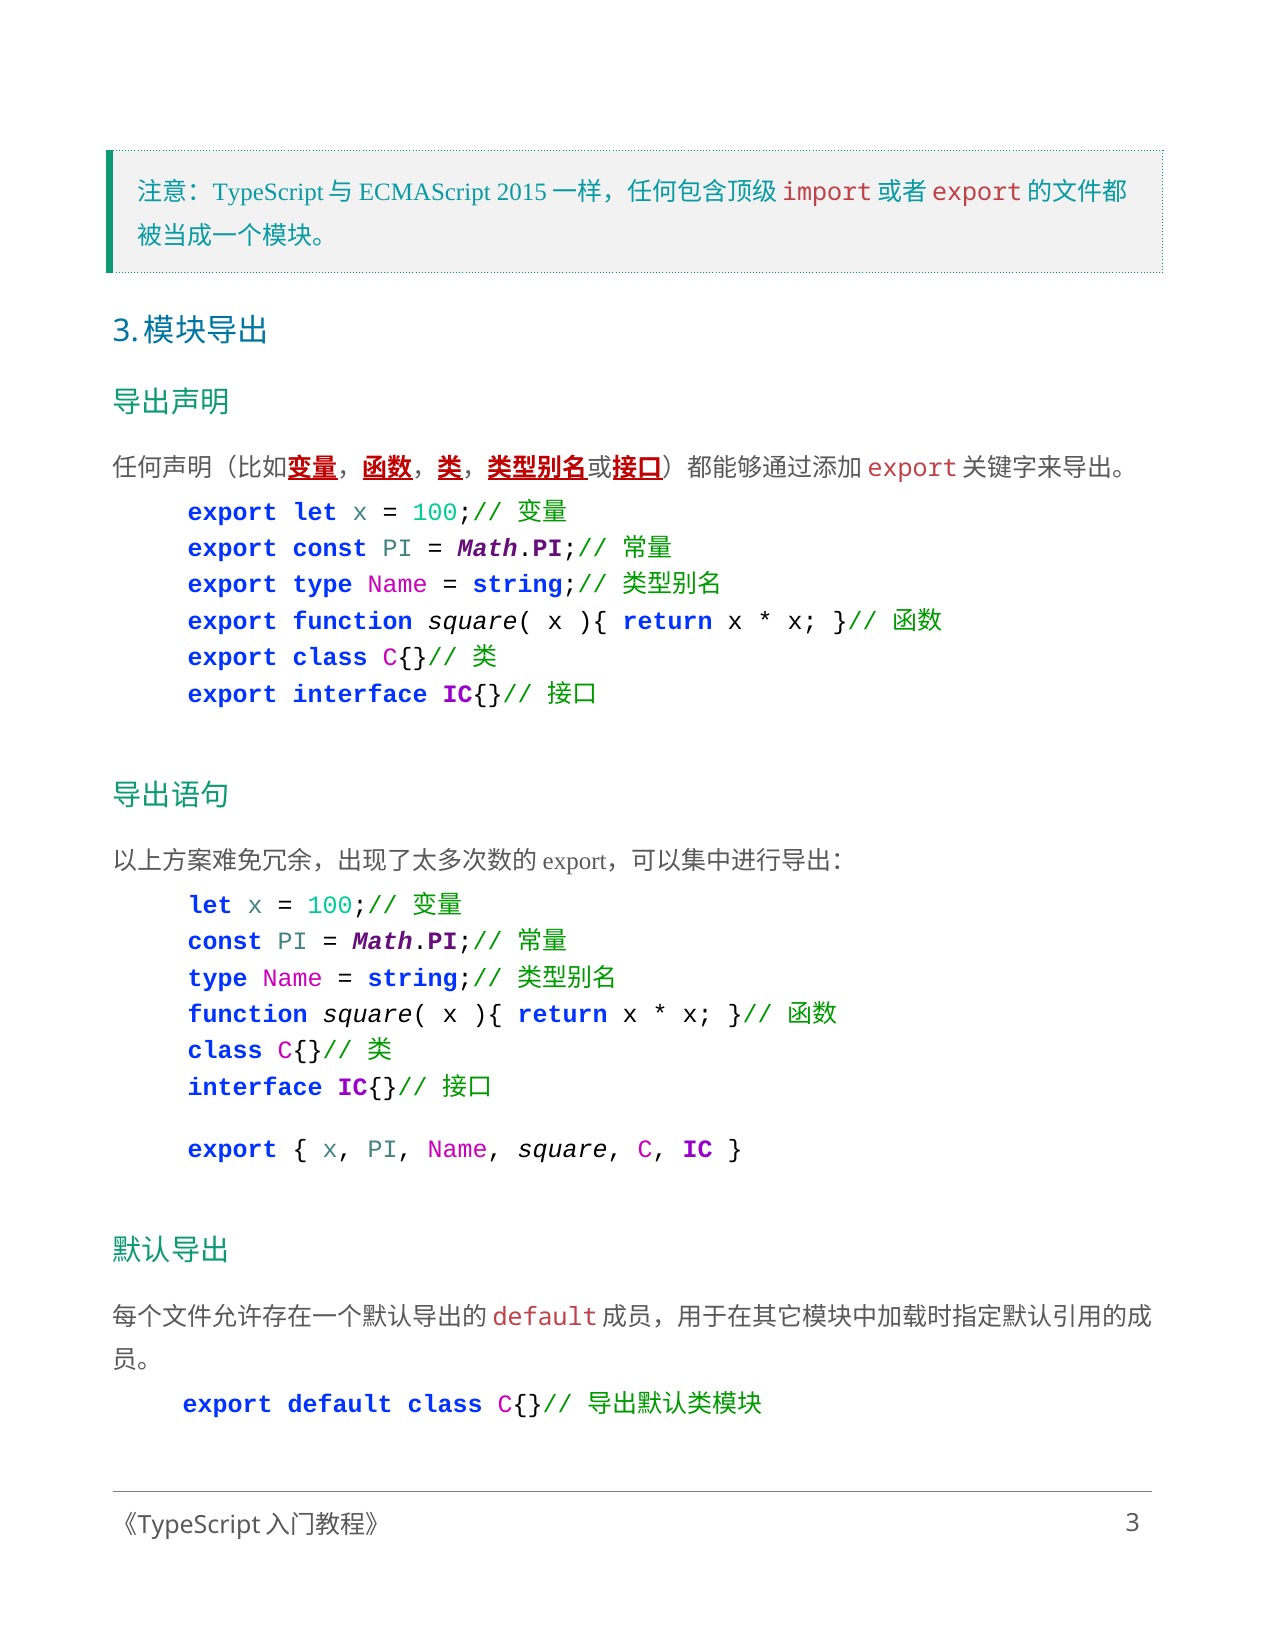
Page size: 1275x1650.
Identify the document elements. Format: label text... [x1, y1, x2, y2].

text let x = 100;// 变量 const PI = Math.PI;// 常量 type Name = string;// 类型别名 function square( x ){ return x * x; }// 函数 class C{}// 类 interface IC{}// 接口 [187, 884, 1162, 1103]
subtitle 默认导出 [112, 1227, 1162, 1269]
subtitle 导出声明 [112, 378, 1162, 420]
text 任何声明（比如变量，函数，类，类型别名或接口）都能够通过添加export关键字来导出。 [112, 447, 1162, 484]
text export let x = 100;// 变量 export const PI = Math.PI;// 常量 export type Name = string;// 类型别名 export function square( x ){ return x * x; }// 函数 export class C{}// 类 export interface IC{}// 接口 [187, 491, 1162, 710]
subtitle 导出语句 [112, 771, 1162, 813]
text export { x, PI, Name, square, C, IC } [187, 1103, 1162, 1165]
text 注意：TypeScript与ECMAScript 2015一样，任何包含顶级import或者export的文件都被当成一个模块。 [113, 150, 1163, 273]
text 每个文件允许存在一个默认导出的default成员，用于在其它模块中加载时指定默认引用的成员。 [112, 1296, 1162, 1376]
text 以上方案难免冗余，出现了太多次数的export，可以集中进行导出： [112, 841, 1162, 877]
text export default class C{}// 导出默认类模块 [112, 1383, 1162, 1419]
subtitle 模块导出 [112, 306, 1162, 351]
